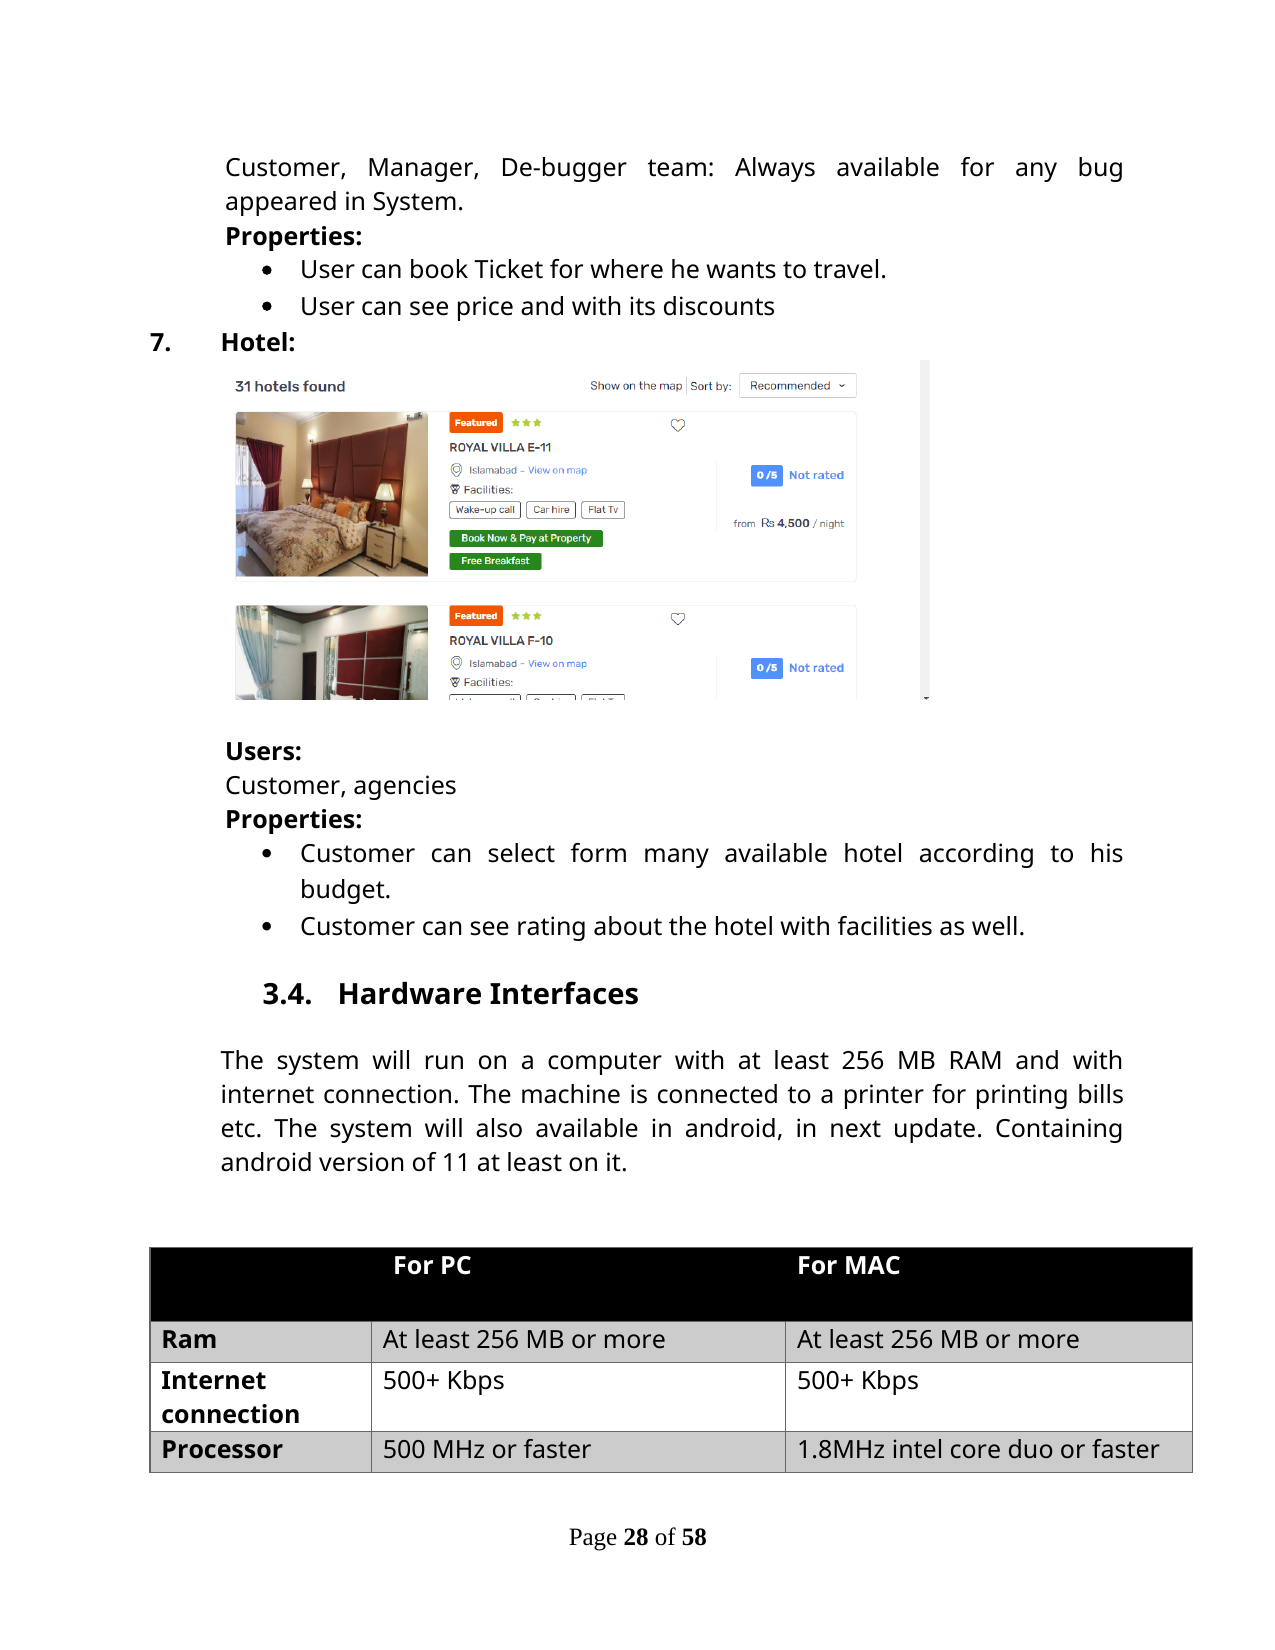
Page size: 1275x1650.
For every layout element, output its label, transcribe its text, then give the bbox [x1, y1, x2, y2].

list Customer can see rating about the hotel with facilities as well. [262, 908, 1125, 942]
list Customer, agencies [225, 768, 1125, 802]
subtitle Hardware Interfaces [262, 973, 1125, 1013]
list Users: [225, 734, 1125, 768]
list User can book Ticket for where he wants to travel. [262, 252, 1125, 286]
table_cell Internet connection [151, 1363, 371, 1431]
text Customer, Manager, De-bugger team: Always available for any bug appeared in System. [225, 150, 1125, 218]
table_header [151, 1248, 382, 1321]
table_cell 1.8MHz intel core duo or faster [786, 1432, 1192, 1472]
table_cell Ram [151, 1322, 371, 1362]
text Properties: [187, 218, 1125, 252]
table_cell 500+ Kbps [786, 1363, 1192, 1431]
table_cell 500+ Kbps [372, 1363, 785, 1431]
table_cell Processor [151, 1432, 371, 1472]
list The system will run on a computer with at least 256 MB RAM and with internet connection. The machine is connected to a printer for printing bills etc. The system will also available in android, in next update. Containing android version of 11 at least on it. [220, 1042, 1125, 1178]
table_cell At least 256 MB or more [786, 1322, 1192, 1362]
picture [225, 360, 930, 700]
list Customer can select form many available hotel according to his budget. [262, 836, 1125, 906]
table_header For PC [382, 1248, 786, 1321]
table_cell 500 MHz or faster [372, 1432, 785, 1472]
table_header For MAC [786, 1248, 1192, 1321]
list User can see price and with its discounts [262, 288, 1125, 322]
table_cell At least 256 MB or more [372, 1322, 785, 1362]
list Properties: [225, 802, 1125, 836]
list Hotel: [150, 324, 1125, 358]
